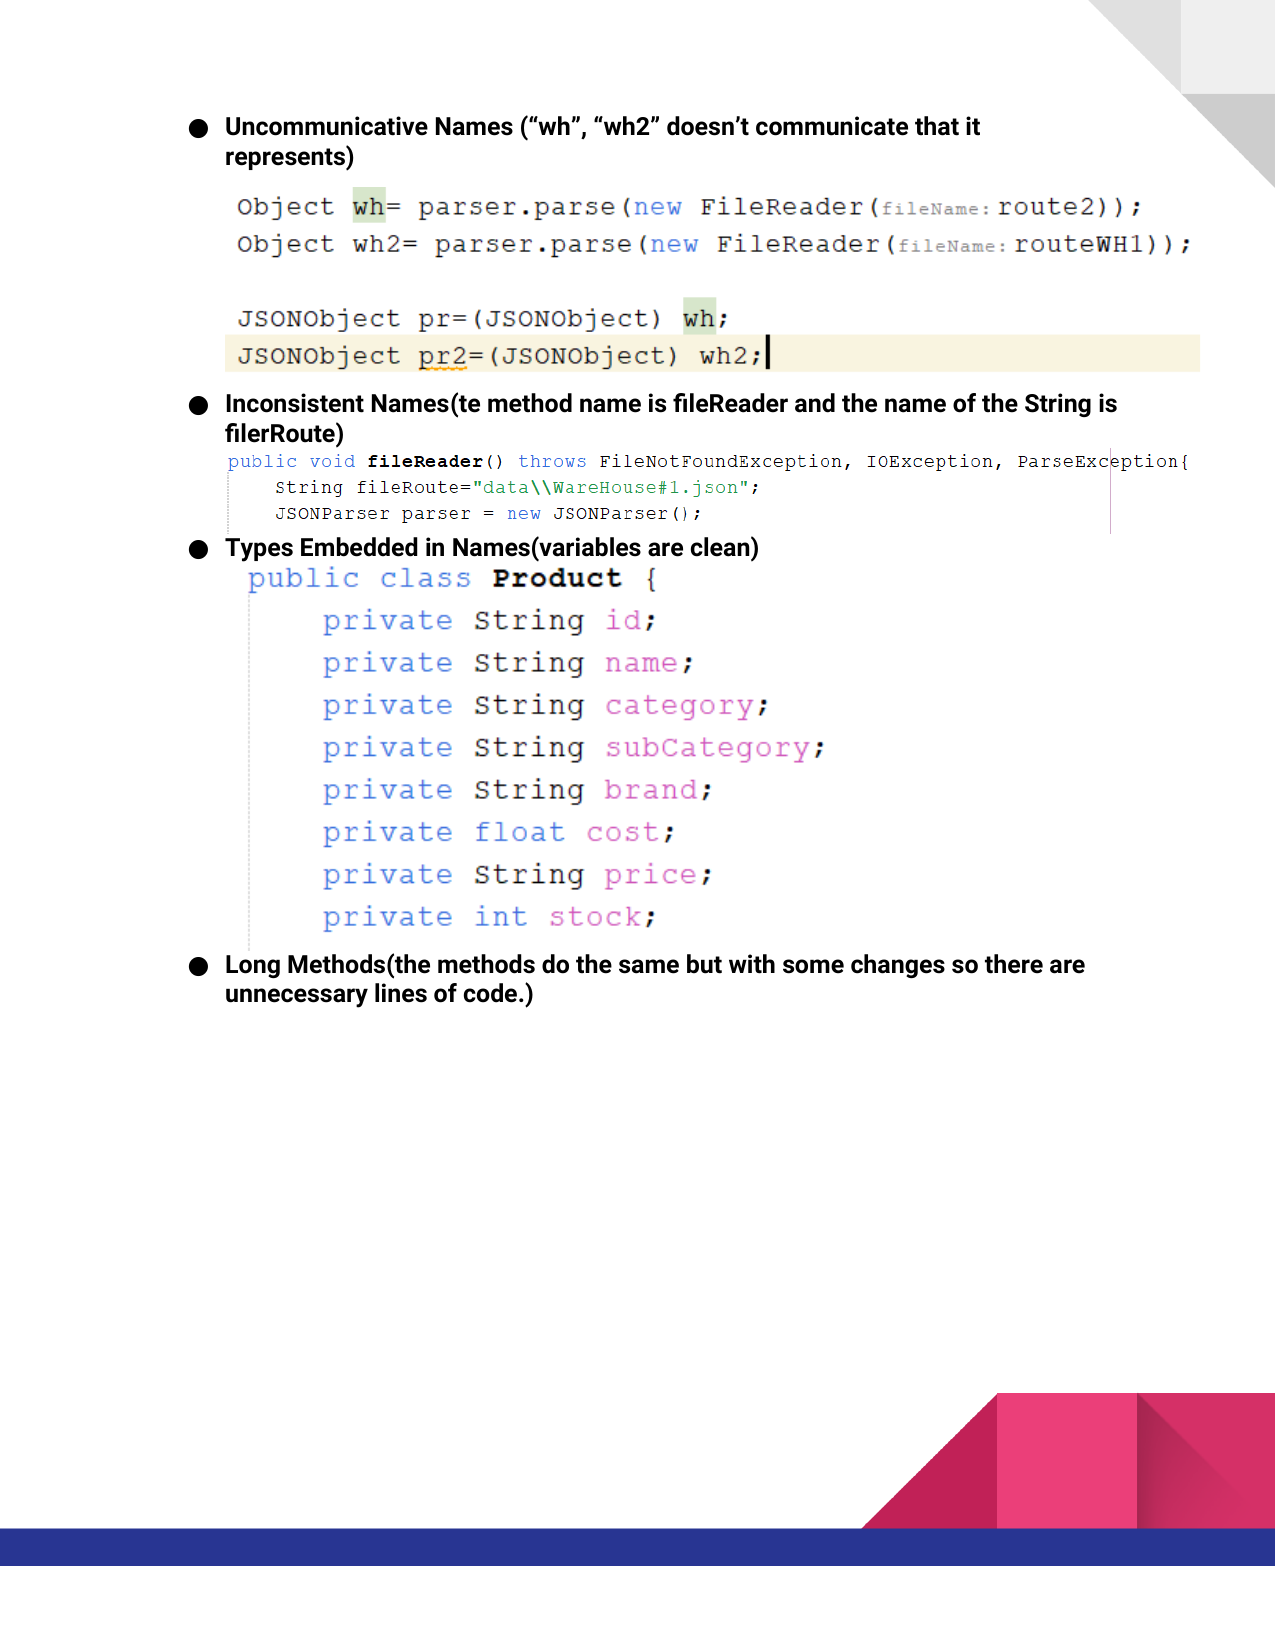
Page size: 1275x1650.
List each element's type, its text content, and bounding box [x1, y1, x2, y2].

picture [0, 1391, 1275, 1566]
list Uncommunicative Names (“wh”, “wh2” doesn’t communicate that it represents) [187, 112, 1125, 389]
picture [225, 0, 1275, 390]
list Long Methods(the methods do the same but with some changes so there are unnecessary lines of code.) [187, 950, 1125, 1009]
picture [225, 448, 1200, 534]
picture [225, 562, 893, 951]
